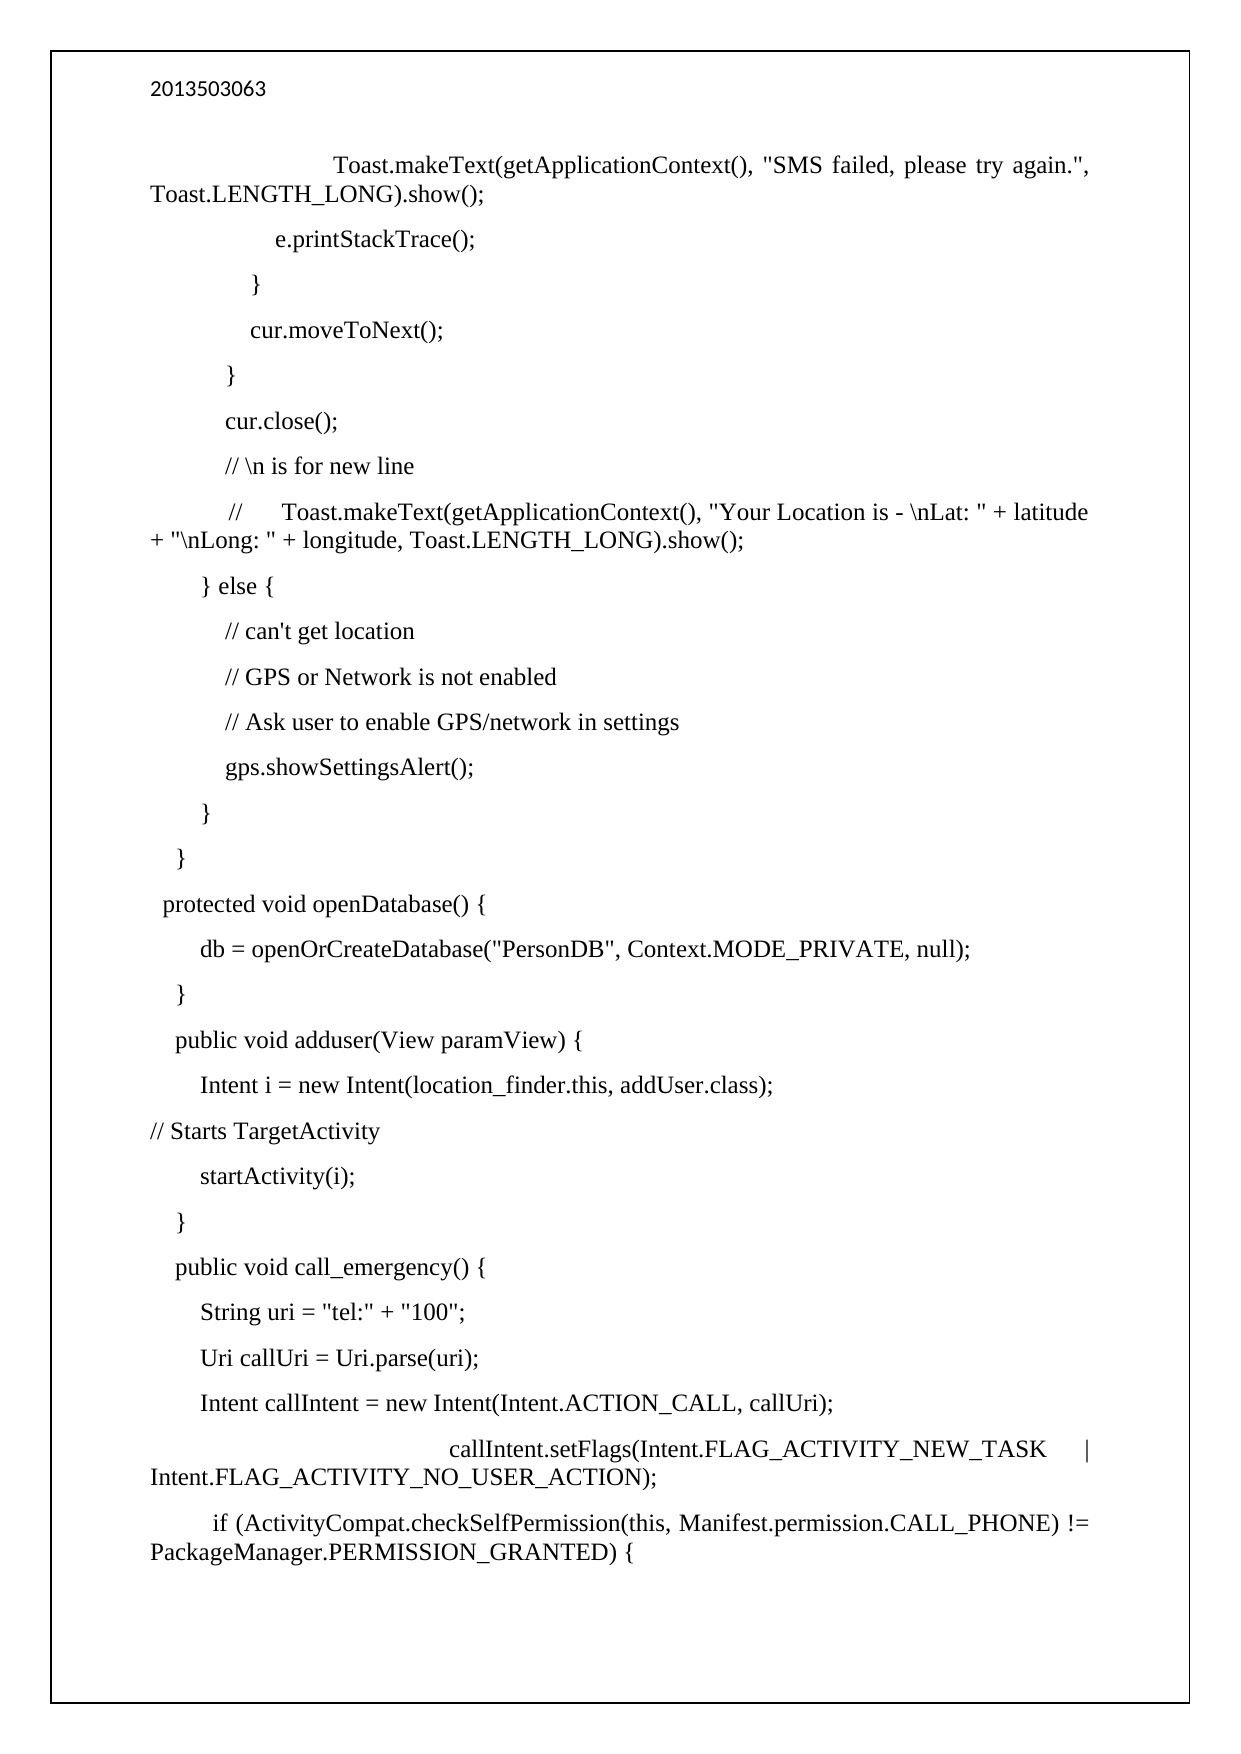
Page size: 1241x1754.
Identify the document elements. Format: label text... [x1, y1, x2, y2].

text db = openOrCreateDatabase("PersonDB", Context.MODE_PRIVATE, null); [150, 934, 1090, 963]
text // can't get location [150, 616, 1090, 645]
text // \n is for new line [150, 451, 1090, 480]
text } [150, 979, 1090, 1008]
text e.printStackTrace(); [150, 224, 1090, 253]
text gps.showSettingsAlert(); [150, 752, 1090, 781]
text protected void openDatabase() { [150, 889, 1090, 917]
text } else { [150, 571, 1090, 599]
text Intent callIntent = new Intent(Intent.ACTION_CALL, callUri); [150, 1388, 1090, 1417]
text // Starts TargetActivity [150, 1116, 1090, 1144]
text cur.moveToNext(); [150, 315, 1090, 344]
text // GPS or Network is not enabled [150, 662, 1090, 690]
text cur.close(); [150, 406, 1090, 434]
text Toast.makeText(getApplicationContext(), "SMS failed, please try again.", Toast.LENGTH_LONG).show(); [150, 150, 1090, 207]
text public void adduser(View paramView) { [150, 1025, 1090, 1054]
text // Ask user to enable GPS/network in settings [150, 707, 1090, 736]
text callIntent.setFlags(Intent.FLAG_ACTIVITY_NEW_TASK | Intent.FLAG_ACTIVITY_NO_USER_ACTION); [150, 1434, 1090, 1491]
text } [150, 1207, 1090, 1235]
text String uri = "tel:" + "100"; [150, 1297, 1090, 1326]
text } [150, 360, 1090, 389]
text } [150, 843, 1090, 872]
text } [150, 798, 1090, 827]
text // Toast.makeText(getApplicationContext(), "Your Location is - \nLat: " + latitude + "\nLong: " + longitude, Toast.LENGTH_LONG).show(); [150, 497, 1090, 554]
text Intent i = new Intent(location_finder.this, addUser.class); [150, 1070, 1090, 1099]
text if (ActivityCompat.checkSelfPermission(this, Manifest.permission.CALL_PHONE) != PackageManager.PERMISSION_GRANTED) { [150, 1508, 1090, 1565]
text public void call_emergency() { [150, 1252, 1090, 1281]
text } [150, 269, 1090, 298]
text startActivity(i); [150, 1161, 1090, 1190]
text Uri callUri = Uri.parse(uri); [150, 1343, 1090, 1372]
